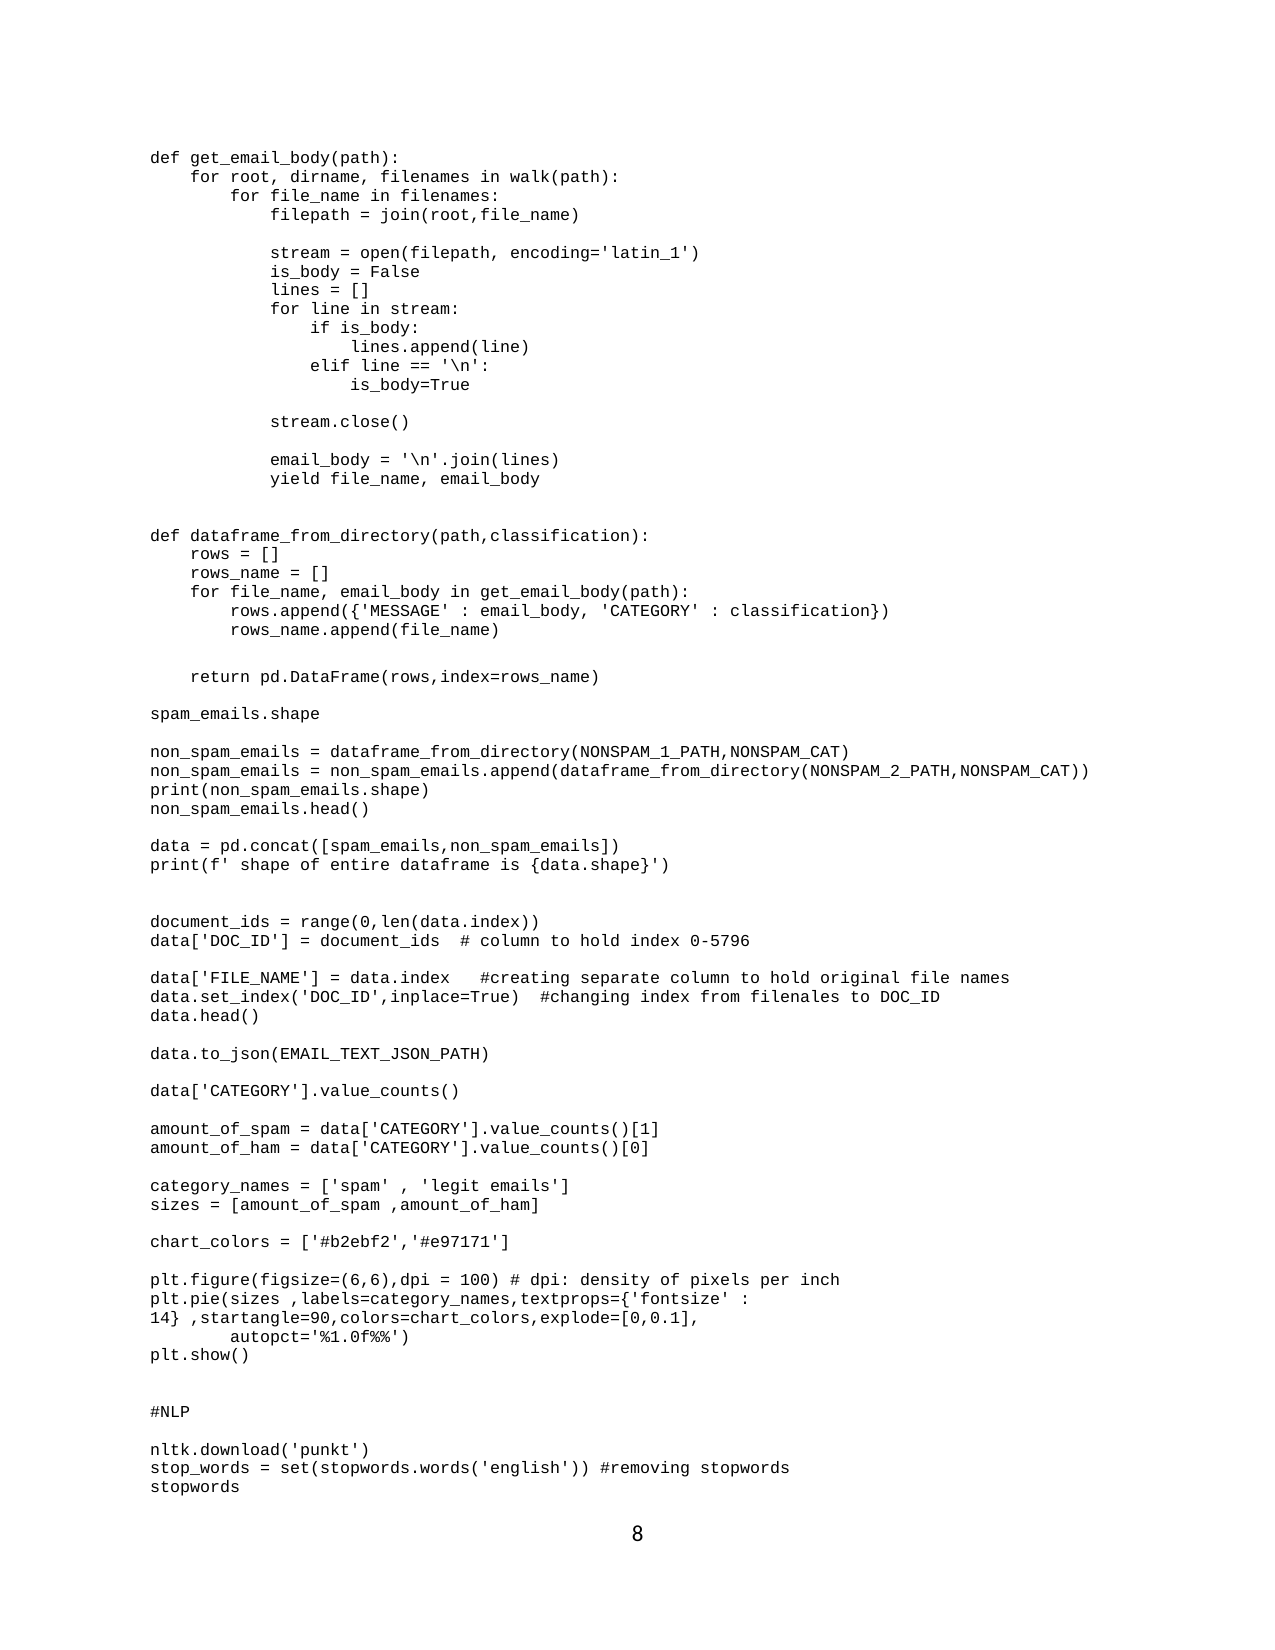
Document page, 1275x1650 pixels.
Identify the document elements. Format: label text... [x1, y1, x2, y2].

text for root, dirname, filenames in walk(path): [150, 169, 1125, 188]
text data['CATEGORY'].value_counts() [150, 1083, 1125, 1102]
text spam_emails.shape [150, 706, 1125, 725]
text rows_name = [] [150, 565, 1125, 584]
text non_spam_emails = dataframe_from_directory(NONSPAM_1_PATH,NONSPAM_CAT) [150, 744, 1125, 762]
text is_body = False [150, 263, 1125, 282]
text email_body = '\n'.join(lines) [150, 452, 1125, 471]
text sizes = [amount_of_spam ,amount_of_ham] [150, 1196, 1125, 1215]
text plt.pie(sizes ,labels=category_names,textprops={'fontsize' : 14} ,startangle=90,colors=chart_colors,explode=[0,0.1], [150, 1290, 1125, 1328]
text def get_email_body(path): [150, 150, 1125, 169]
text is_body=True [150, 376, 1125, 395]
text return pd.DataFrame(rows,index=rows_name) [150, 668, 1125, 687]
text if is_body: [150, 320, 1125, 338]
text #NLP [150, 1403, 1125, 1422]
text for line in stream: [150, 301, 1125, 320]
text def dataframe_from_directory(path,classification): [150, 527, 1125, 546]
text amount_of_spam = data['CATEGORY'].value_counts()[1] [150, 1121, 1125, 1139]
text print(f' shape of entire dataframe is {data.shape}') [150, 857, 1125, 876]
text stopwords [150, 1479, 1125, 1498]
text plt.figure(figsize=(6,6),dpi = 100) # dpi: density of pixels per inch [150, 1272, 1125, 1290]
text amount_of_ham = data['CATEGORY'].value_counts()[0] [150, 1139, 1125, 1158]
text lines = [] [150, 282, 1125, 301]
text rows = [] [150, 546, 1125, 565]
text yield file_name, email_body [150, 471, 1125, 489]
text stream.close() [150, 414, 1125, 433]
text stop_words = set(stopwords.words('english')) #removing stopwords [150, 1460, 1125, 1479]
text document_ids = range(0,len(data.index)) [150, 913, 1125, 932]
text category_names = ['spam' , 'legit emails'] [150, 1177, 1125, 1196]
text data['FILE_NAME'] = data.index #creating separate column to hold original file names [150, 970, 1125, 989]
text data['DOC_ID'] = document_ids # column to hold index 0-5796 [150, 932, 1125, 951]
text nltk.download('punkt') [150, 1441, 1125, 1460]
text data = pd.concat([spam_emails,non_spam_emails]) [150, 838, 1125, 857]
text rows_name.append(file_name) [150, 621, 1125, 640]
text rows.append({'MESSAGE' : email_body, 'CATEGORY' : classification}) [150, 602, 1125, 621]
text non_spam_emails = non_spam_emails.append(dataframe_from_directory(NONSPAM_2_PATH,NONSPAM_CAT)) [150, 762, 1125, 781]
text chart_colors = ['#b2ebf2','#e97171'] [150, 1234, 1125, 1253]
text stream = open(filepath, encoding='latin_1') [150, 244, 1125, 263]
text print(non_spam_emails.shape) [150, 781, 1125, 800]
text filepath = join(root,file_name) [150, 207, 1125, 225]
text elif line == '\n': [150, 357, 1125, 376]
text data.to_json(EMAIL_TEXT_JSON_PATH) [150, 1045, 1125, 1064]
text lines.append(line) [150, 338, 1125, 357]
text data.set_index('DOC_ID',inplace=True) #changing index from filenales to DOC_ID [150, 989, 1125, 1008]
text plt.show() [150, 1347, 1125, 1366]
text non_spam_emails.head() [150, 800, 1125, 819]
text for file_name in filenames: [150, 188, 1125, 207]
text autopct='%1.0f%%') [150, 1328, 1125, 1347]
text data.head() [150, 1008, 1125, 1026]
text for file_name, email_body in get_email_body(path): [150, 584, 1125, 602]
